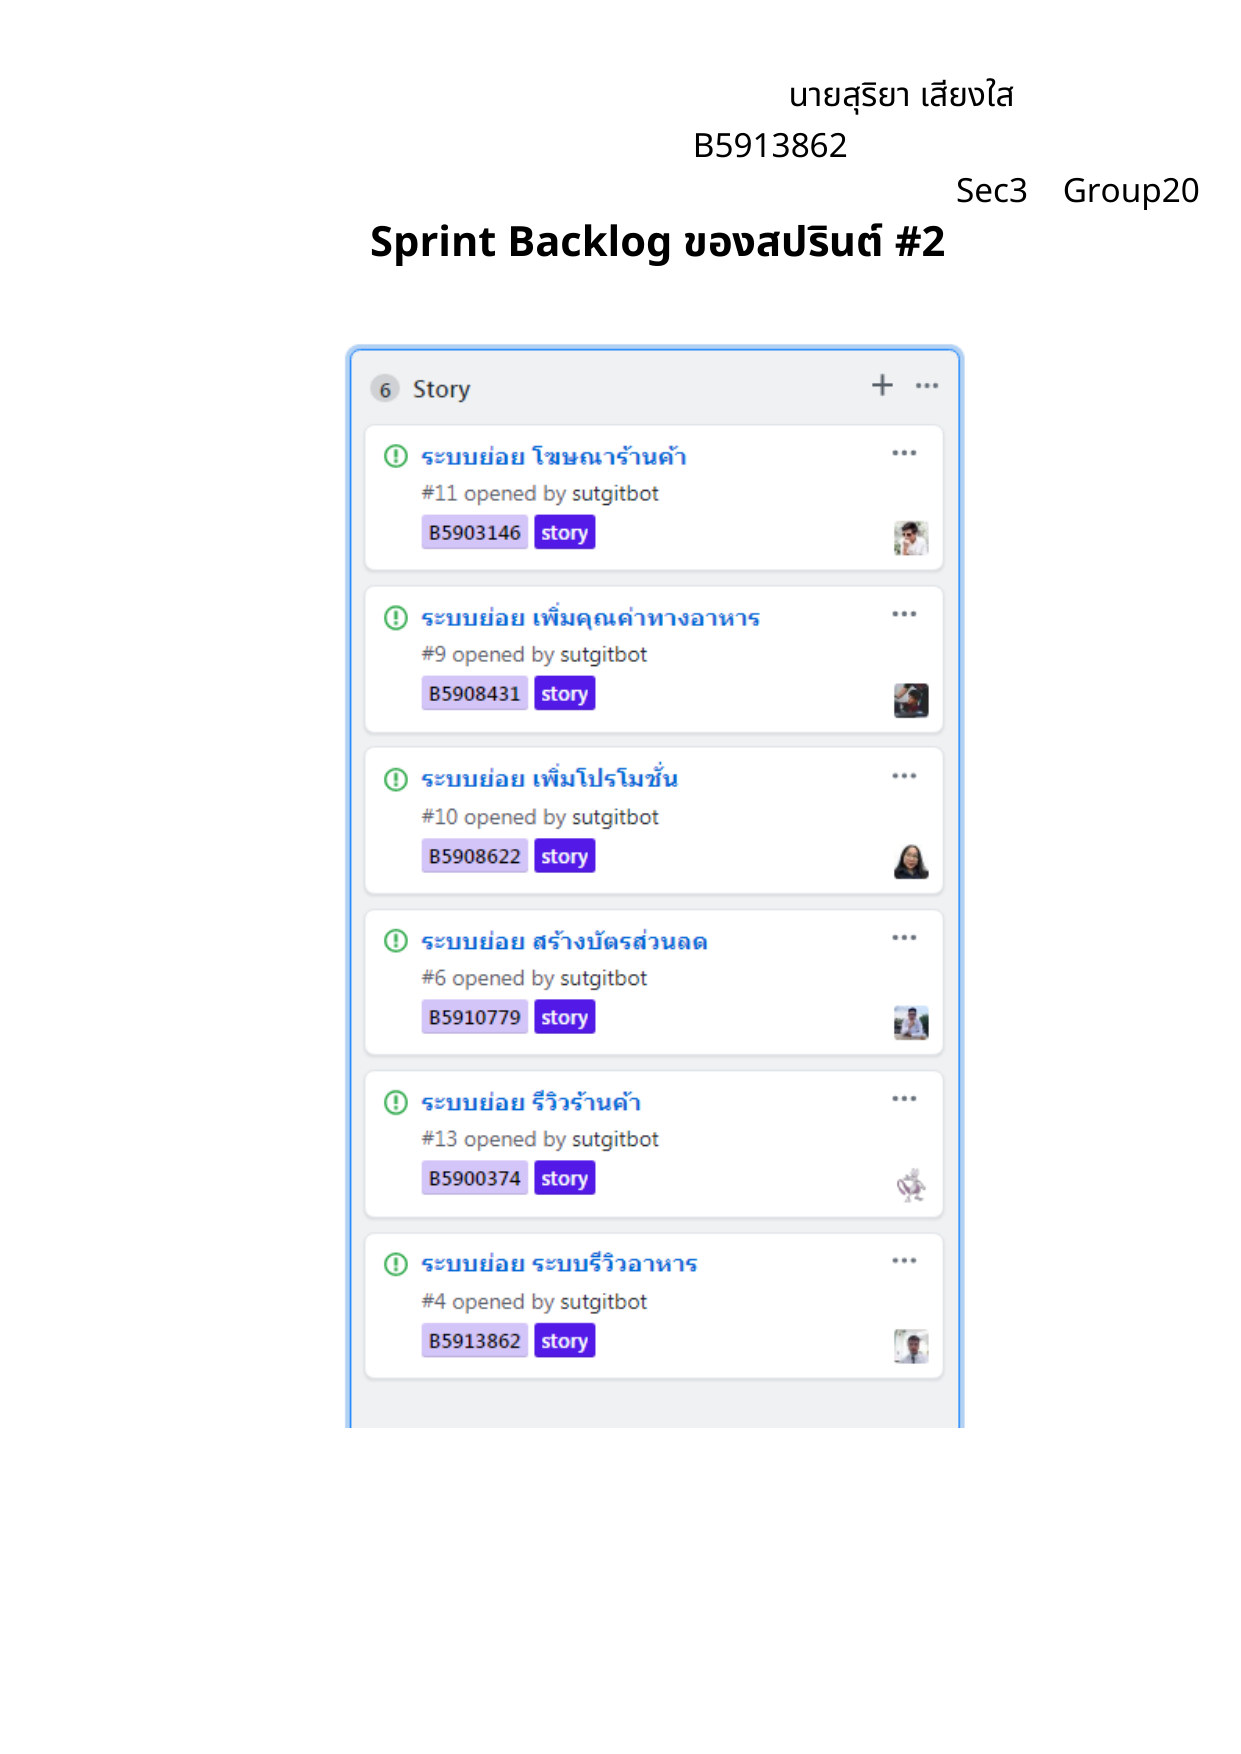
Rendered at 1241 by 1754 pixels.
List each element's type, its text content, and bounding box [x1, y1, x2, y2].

picture [336, 332, 979, 1428]
text Sprint Backlog ของสปรินต์ #2 [225, 212, 1090, 276]
